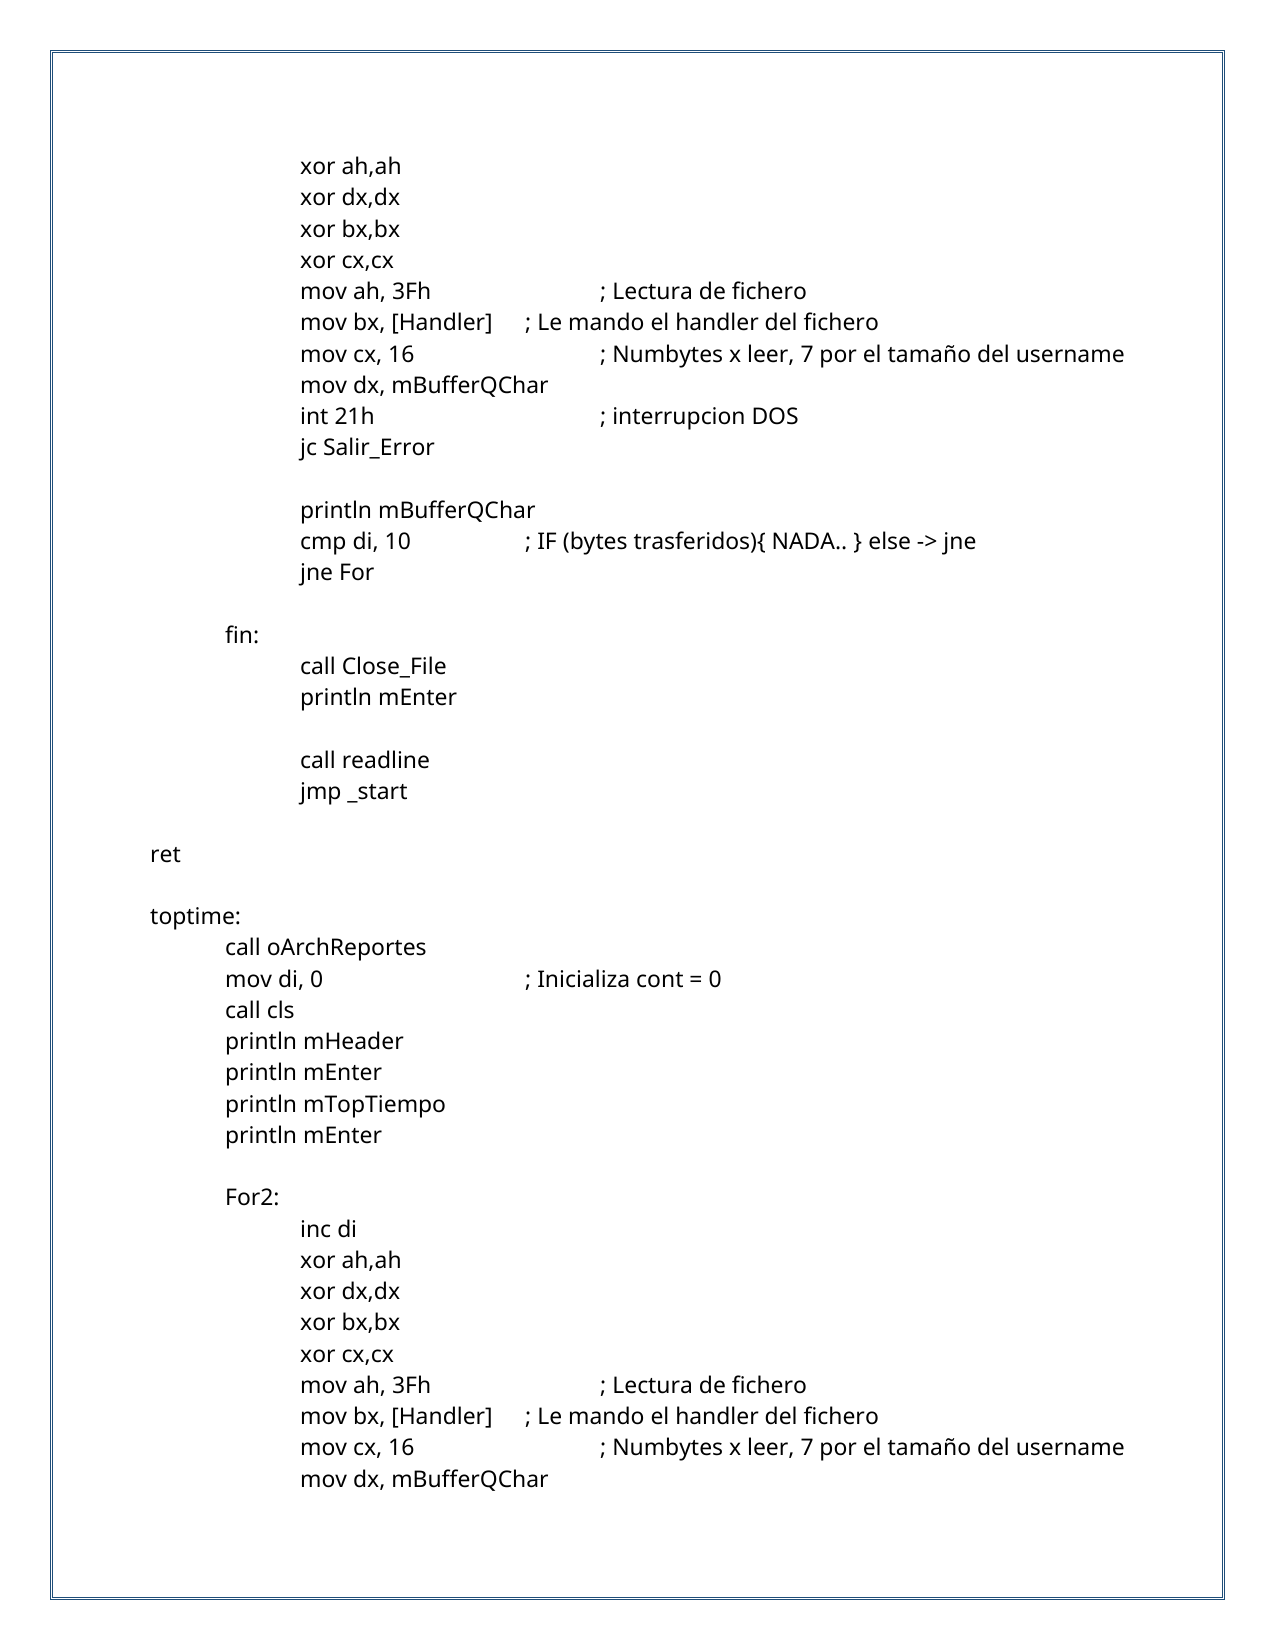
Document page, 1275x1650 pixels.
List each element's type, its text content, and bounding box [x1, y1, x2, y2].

text xor bx,bx [150, 1306, 1125, 1337]
text println mHeader [150, 1025, 1125, 1056]
text jmp _start [150, 775, 1125, 806]
text fin: [150, 619, 1125, 650]
text cmp di, 10 ; IF (bytes trasferidos){ NADA.. } else -> jne [150, 525, 1125, 556]
text println mBufferQChar [150, 494, 1125, 525]
text xor bx,bx [150, 212, 1125, 244]
text jc Salir_Error [150, 431, 1125, 462]
text xor cx,cx [150, 244, 1125, 275]
text call Close_File [150, 650, 1125, 681]
text println mTopTiempo [150, 1087, 1125, 1119]
text mov di, 0 ; Inicializa cont = 0 [150, 962, 1125, 994]
text xor dx,dx [150, 1275, 1125, 1306]
text call cls [150, 994, 1125, 1025]
text xor dx,dx [150, 181, 1125, 212]
text toptime: [150, 900, 1125, 931]
text println mEnter [150, 1119, 1125, 1150]
text mov cx, 16 ; Numbytes x leer, 7 por el tamaño del username [150, 337, 1125, 369]
text ret [150, 837, 1125, 869]
text mov dx, mBufferQChar [150, 369, 1125, 400]
text mov ah, 3Fh ; Lectura de fichero [150, 275, 1125, 306]
text jne For [150, 556, 1125, 587]
text mov ah, 3Fh ; Lectura de fichero [150, 1369, 1125, 1400]
text inc di [150, 1212, 1125, 1244]
text call readline [150, 744, 1125, 775]
text println mEnter [150, 1056, 1125, 1087]
text println mEnter [150, 681, 1125, 712]
text mov dx, mBufferQChar [150, 1462, 1125, 1494]
text xor cx,cx [150, 1337, 1125, 1369]
text mov bx, [Handler] ; Le mando el handler del fichero [150, 306, 1125, 337]
text call oArchReportes [150, 931, 1125, 962]
text For2: [150, 1181, 1125, 1212]
text int 21h ; interrupcion DOS [150, 400, 1125, 431]
text mov cx, 16 ; Numbytes x leer, 7 por el tamaño del username [150, 1431, 1125, 1462]
text xor ah,ah [150, 1244, 1125, 1275]
text mov bx, [Handler] ; Le mando el handler del fichero [150, 1400, 1125, 1431]
text xor ah,ah [150, 150, 1125, 181]
